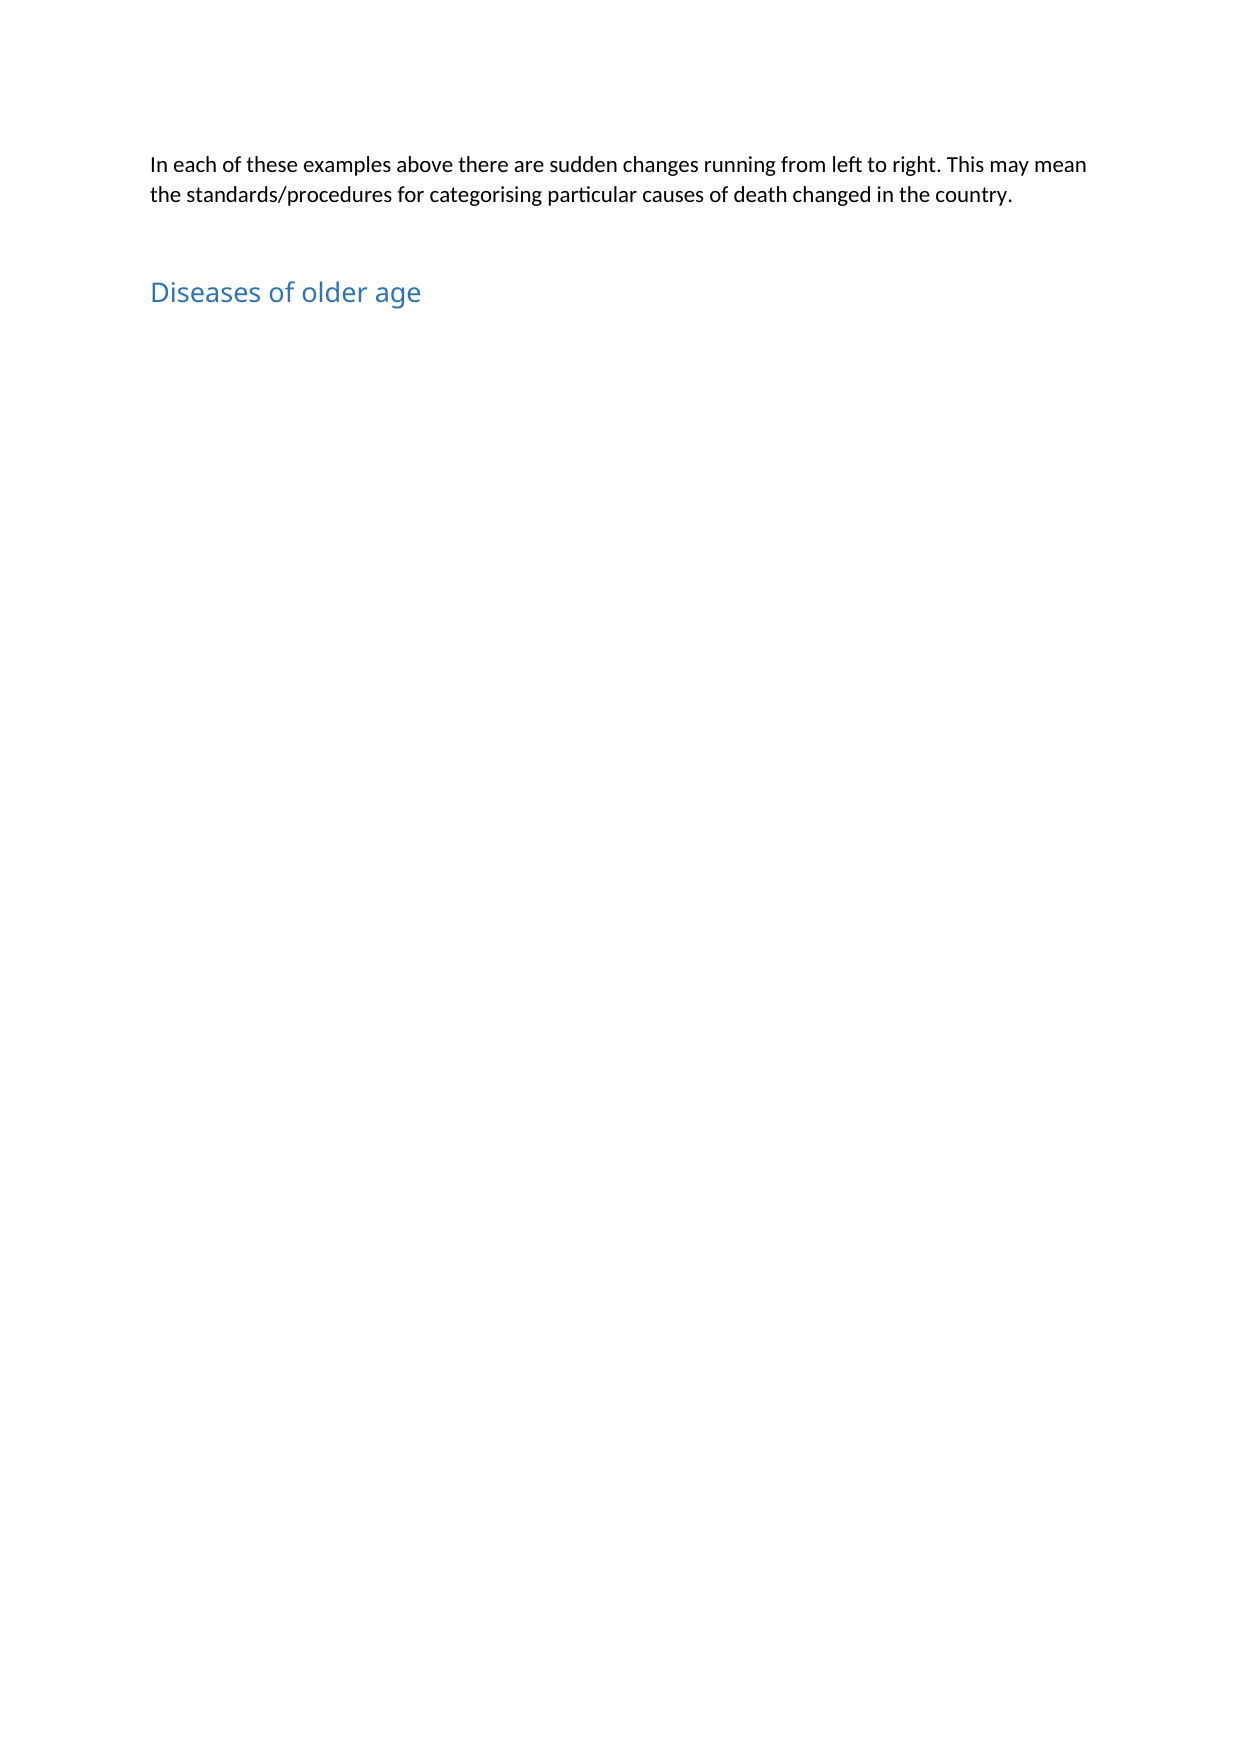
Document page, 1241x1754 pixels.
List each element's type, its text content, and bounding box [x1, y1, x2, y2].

text In each of these examples above there are sudden changes running from left to right. This may mean the standards/procedures for categorising particular causes of death changed in the country. [150, 150, 1090, 208]
subtitle Diseases of older age [150, 274, 1090, 311]
